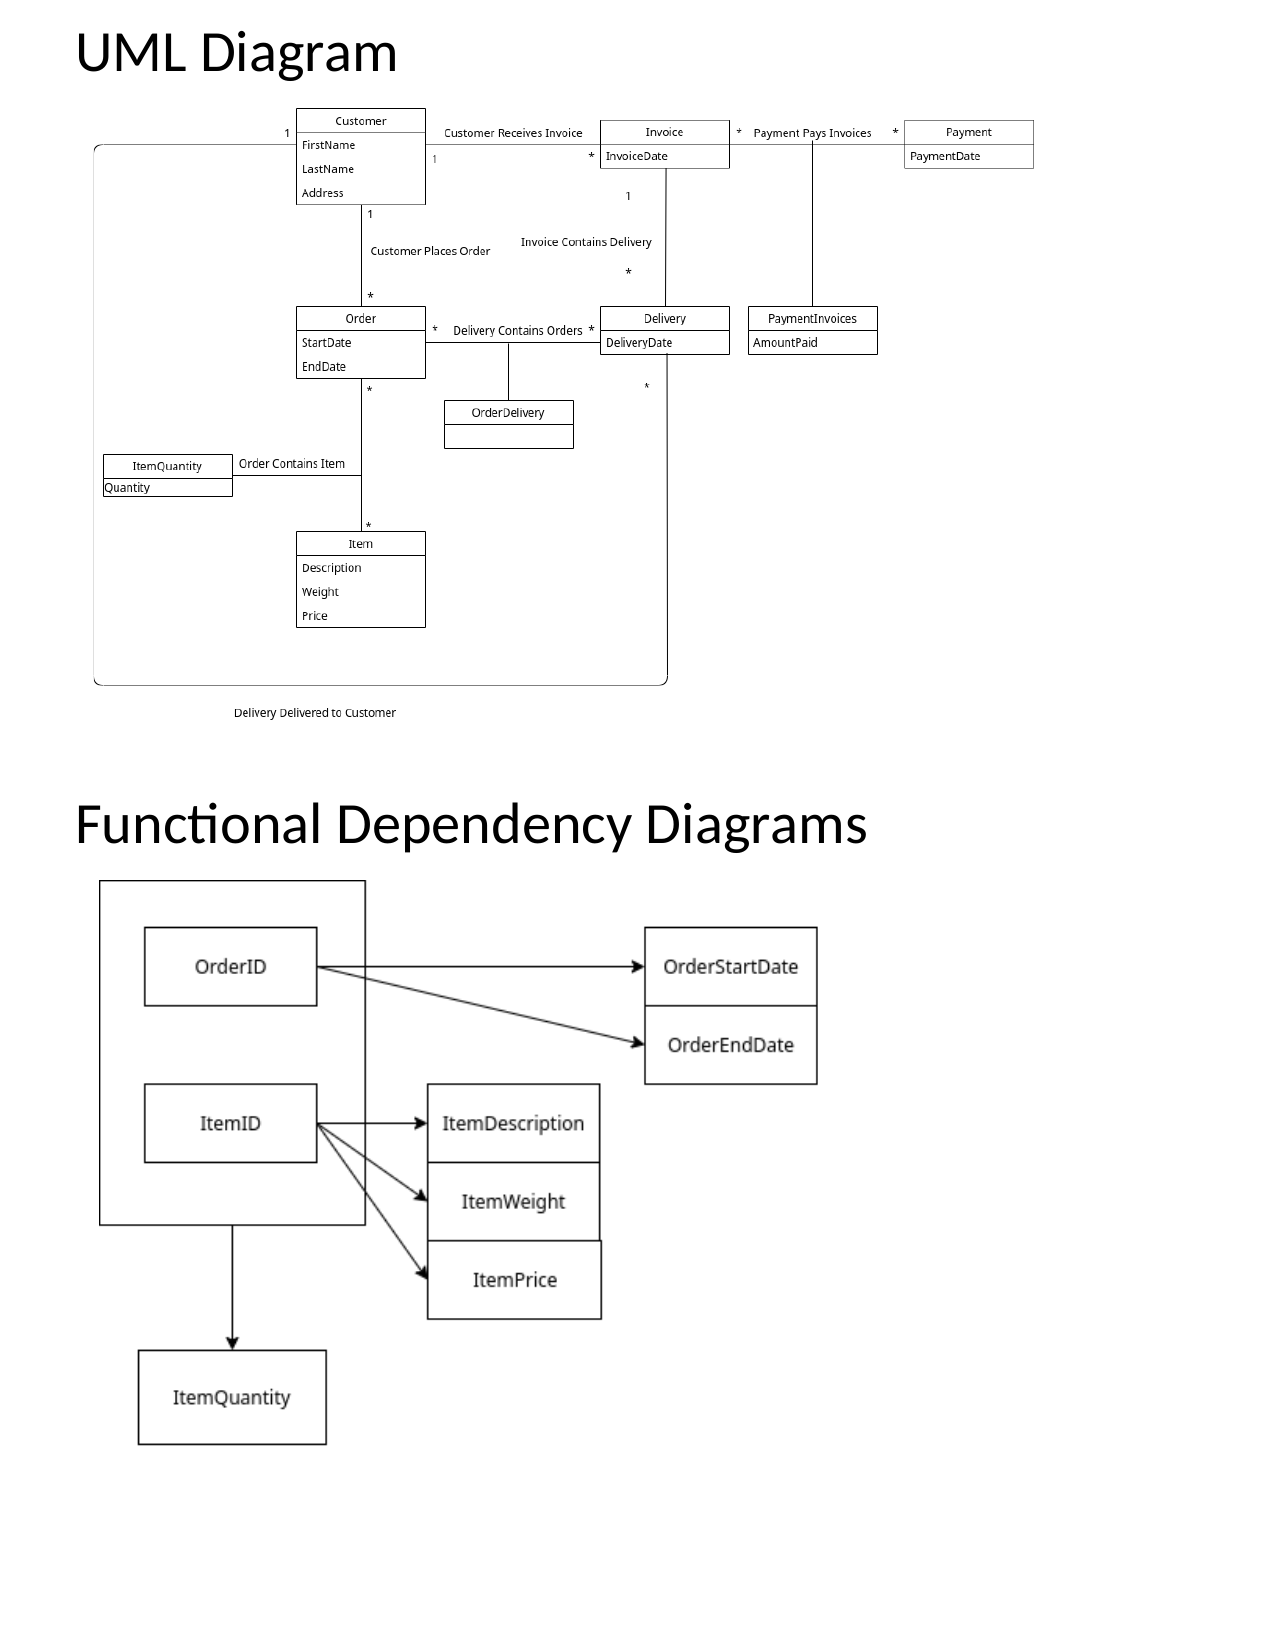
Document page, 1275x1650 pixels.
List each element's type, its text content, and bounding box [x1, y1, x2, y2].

text UML Diagram [75, 15, 1200, 86]
text Functional Dependency Diagrams [75, 787, 1200, 858]
